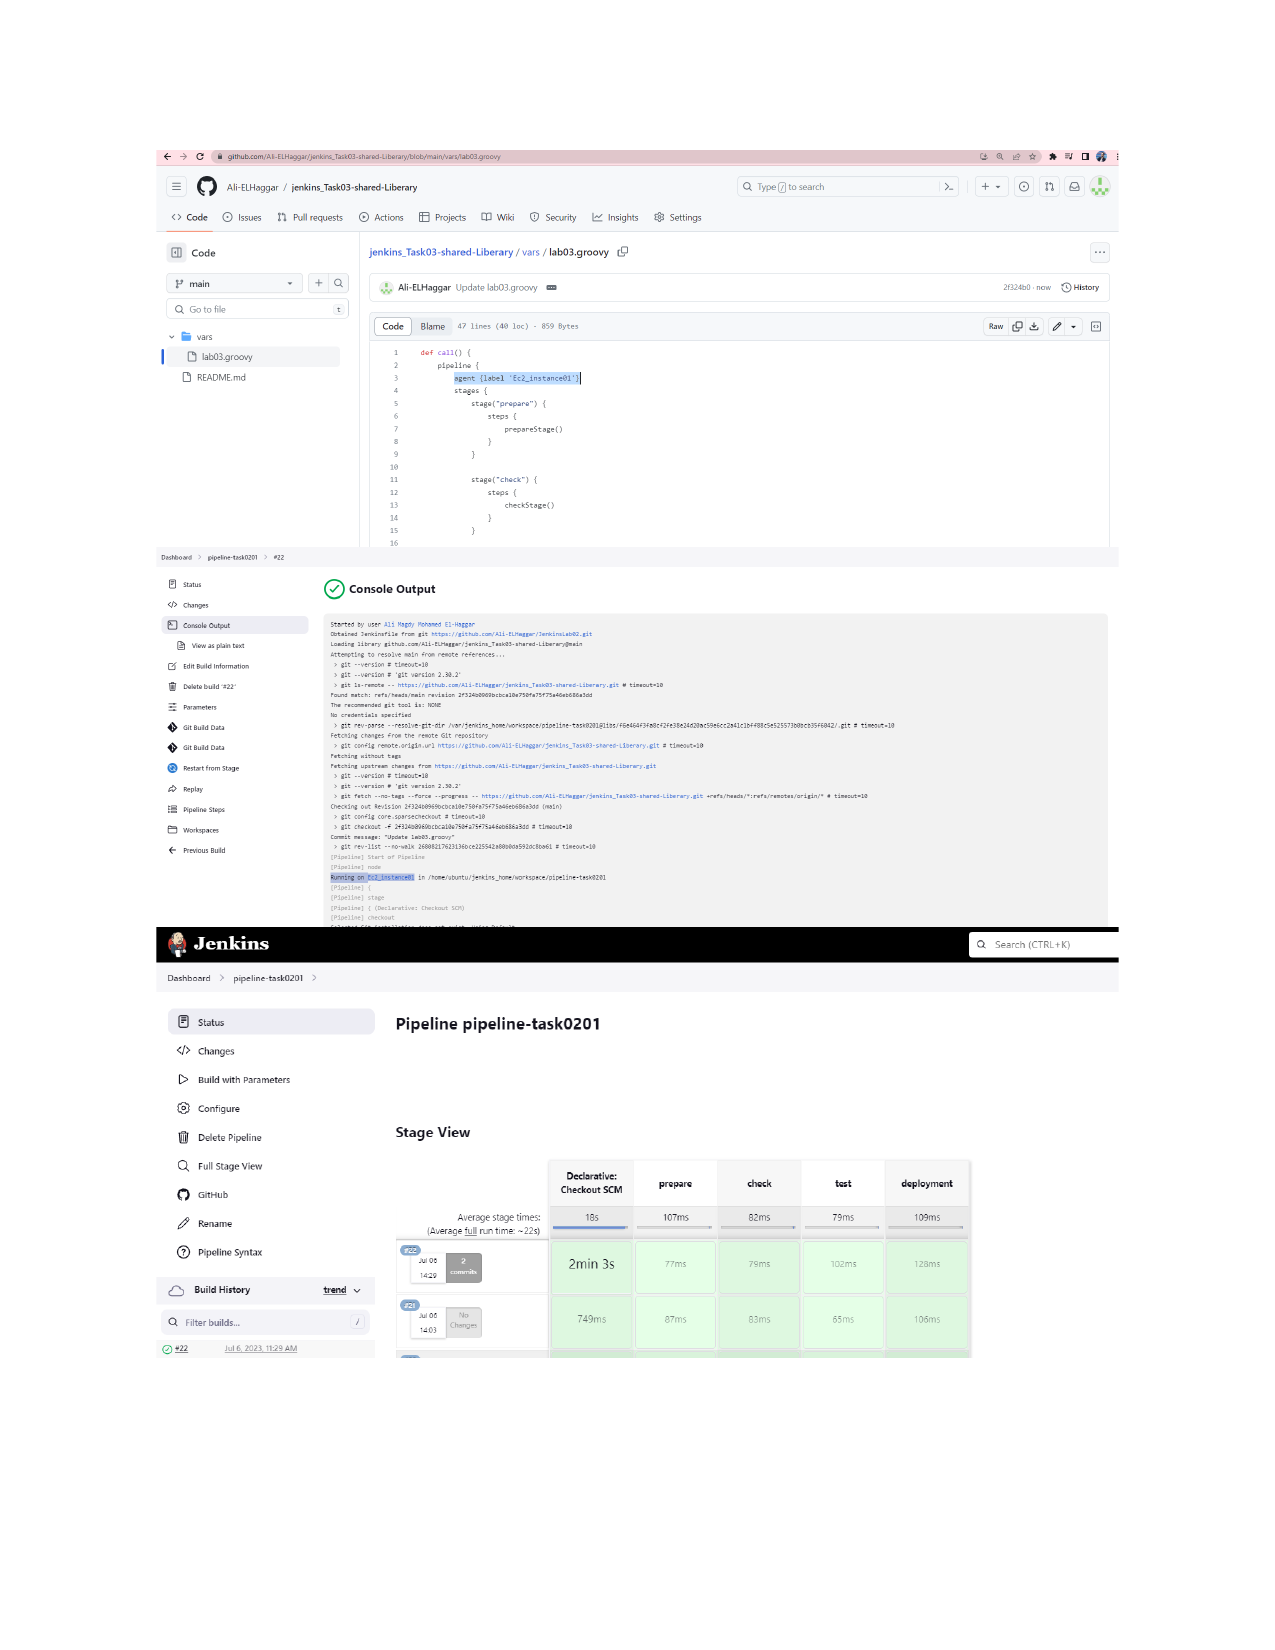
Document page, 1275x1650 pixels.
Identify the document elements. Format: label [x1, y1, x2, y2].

picture [156, 150, 1119, 1358]
